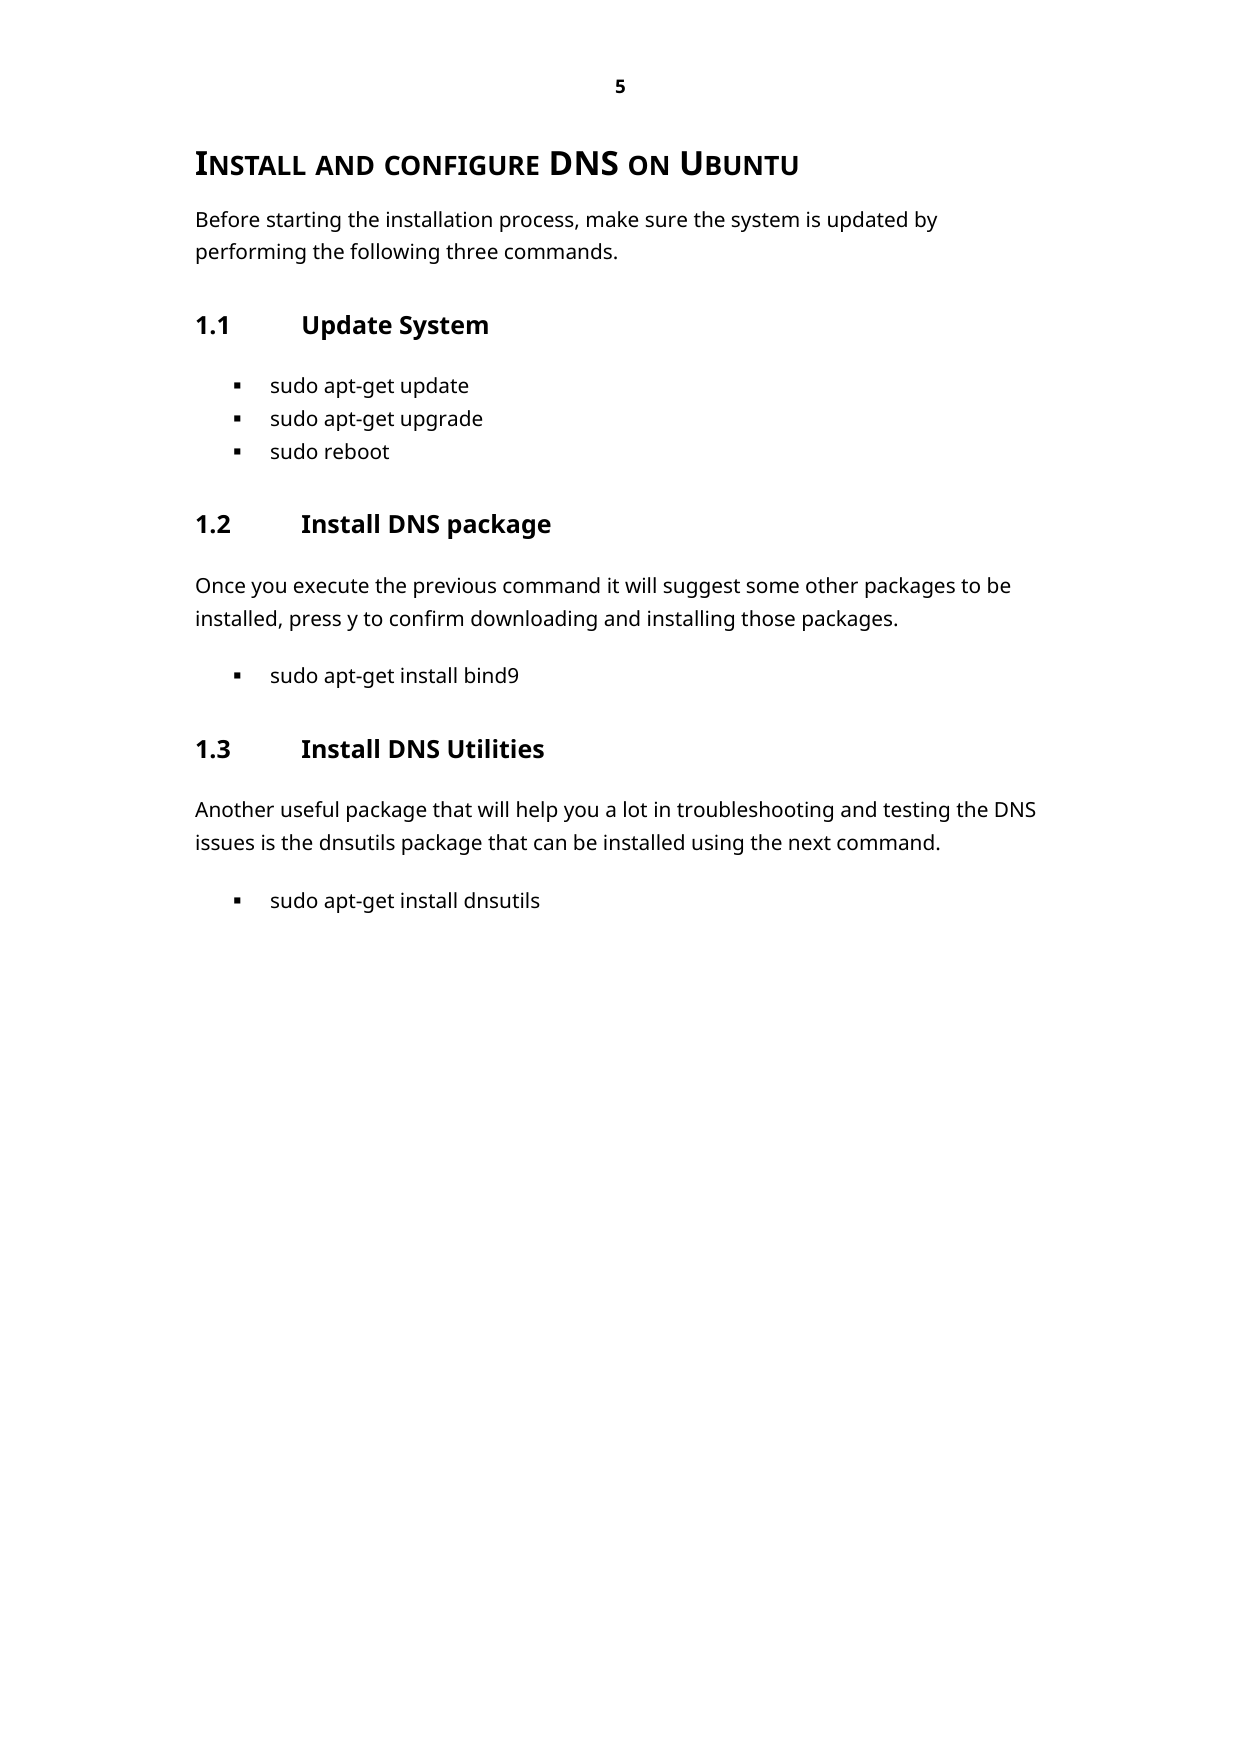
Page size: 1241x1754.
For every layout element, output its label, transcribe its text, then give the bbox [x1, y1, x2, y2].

text Another useful package that will help you a lot in troubleshooting and testing the DNS issues is the dnsutils package that can be installed using the next command. [195, 796, 1045, 857]
list sudo apt-get install dnsutils [232, 886, 1045, 914]
subtitle Update System [195, 307, 1045, 342]
list sudo reboot [232, 437, 1045, 465]
subtitle Install DNS package [195, 507, 1045, 541]
subtitle Install and configure DNS on Ubuntu [195, 140, 1045, 186]
list sudo apt-get install bind9 [232, 661, 1045, 690]
subtitle Install DNS Utilities [195, 731, 1045, 766]
list sudo apt-get upgrade [232, 404, 1045, 433]
text Before starting the installation process, make sure the system is updated by performing the following three commands. [195, 205, 1045, 266]
list sudo apt-get update [232, 372, 1045, 400]
text Once you execute the previous command it will suggest some other packages to be installed, press y to confirm downloading and installing those packages. [195, 571, 1045, 632]
